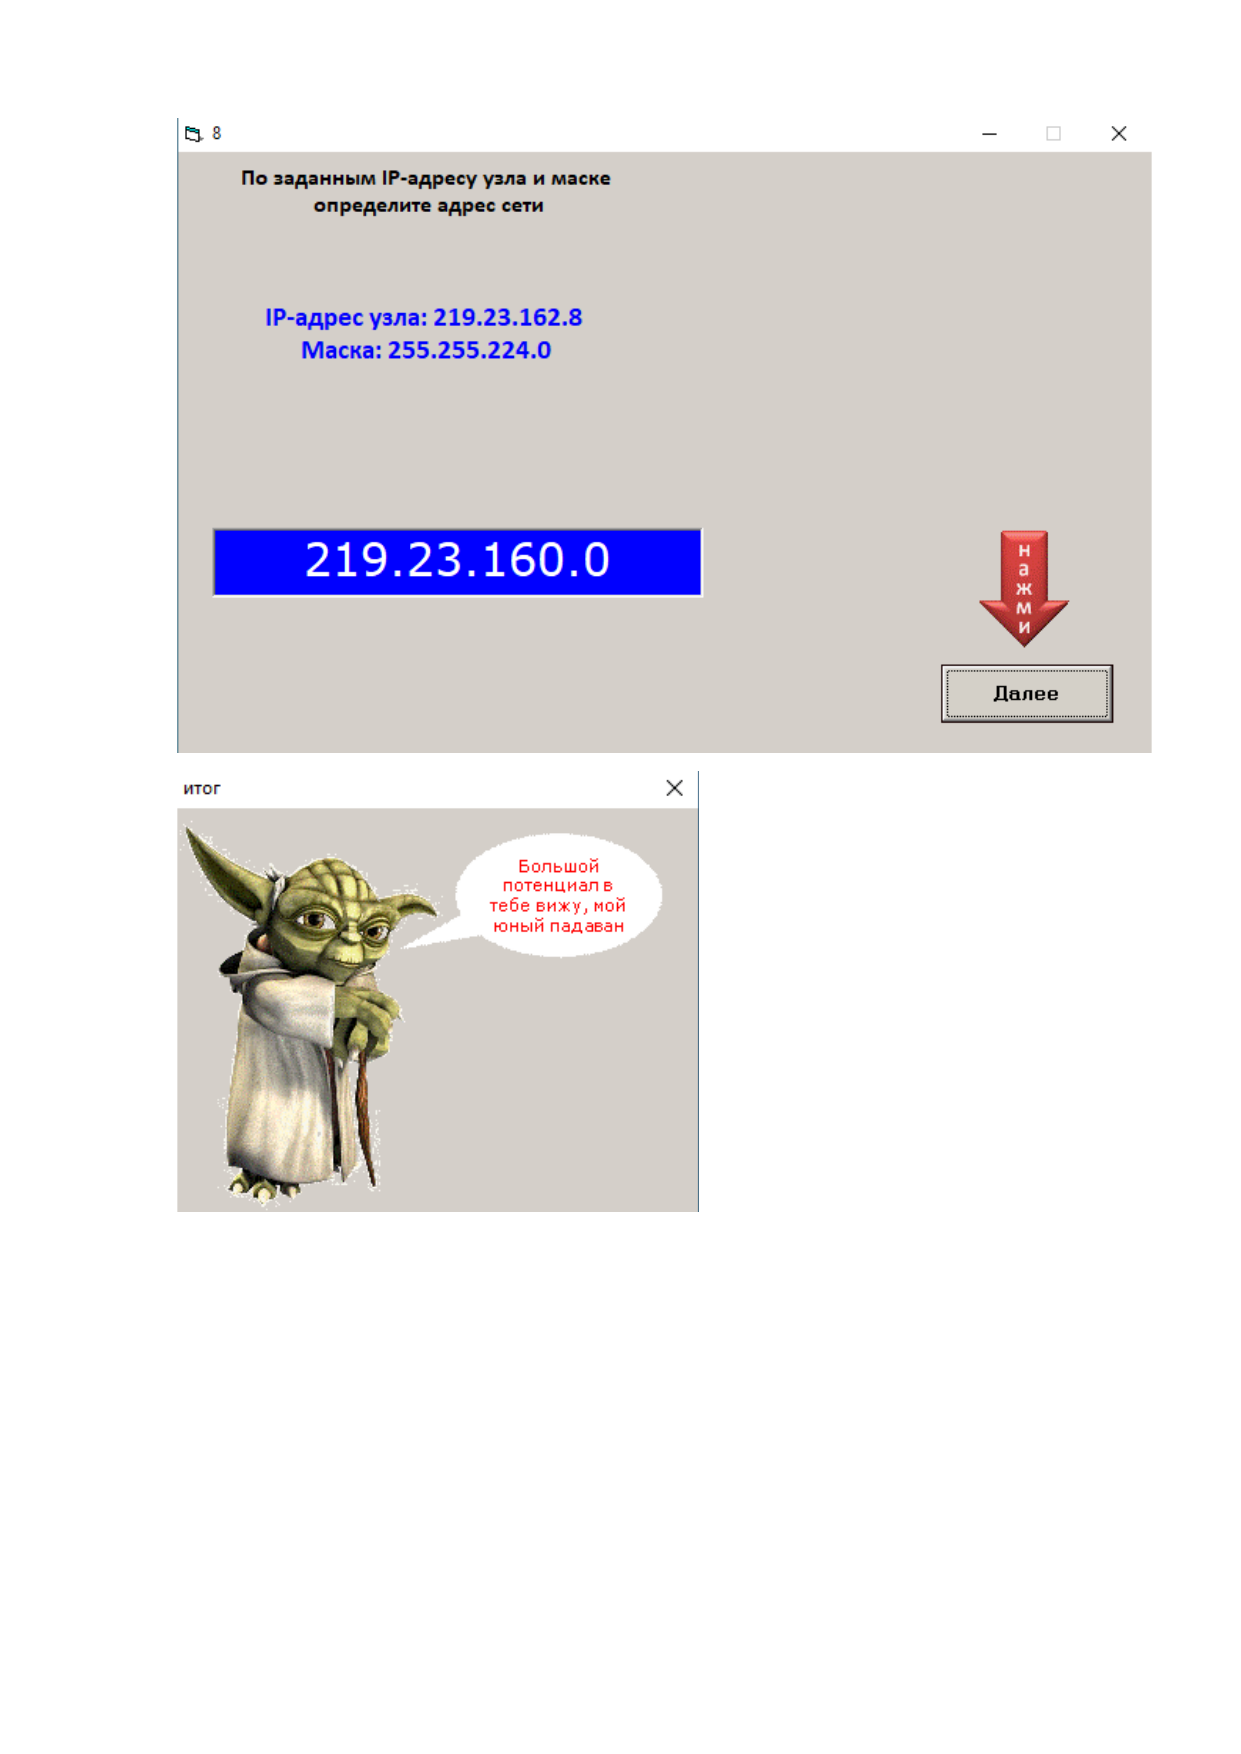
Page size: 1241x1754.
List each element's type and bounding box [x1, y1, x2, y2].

picture [177, 771, 699, 1212]
picture [177, 118, 1152, 753]
